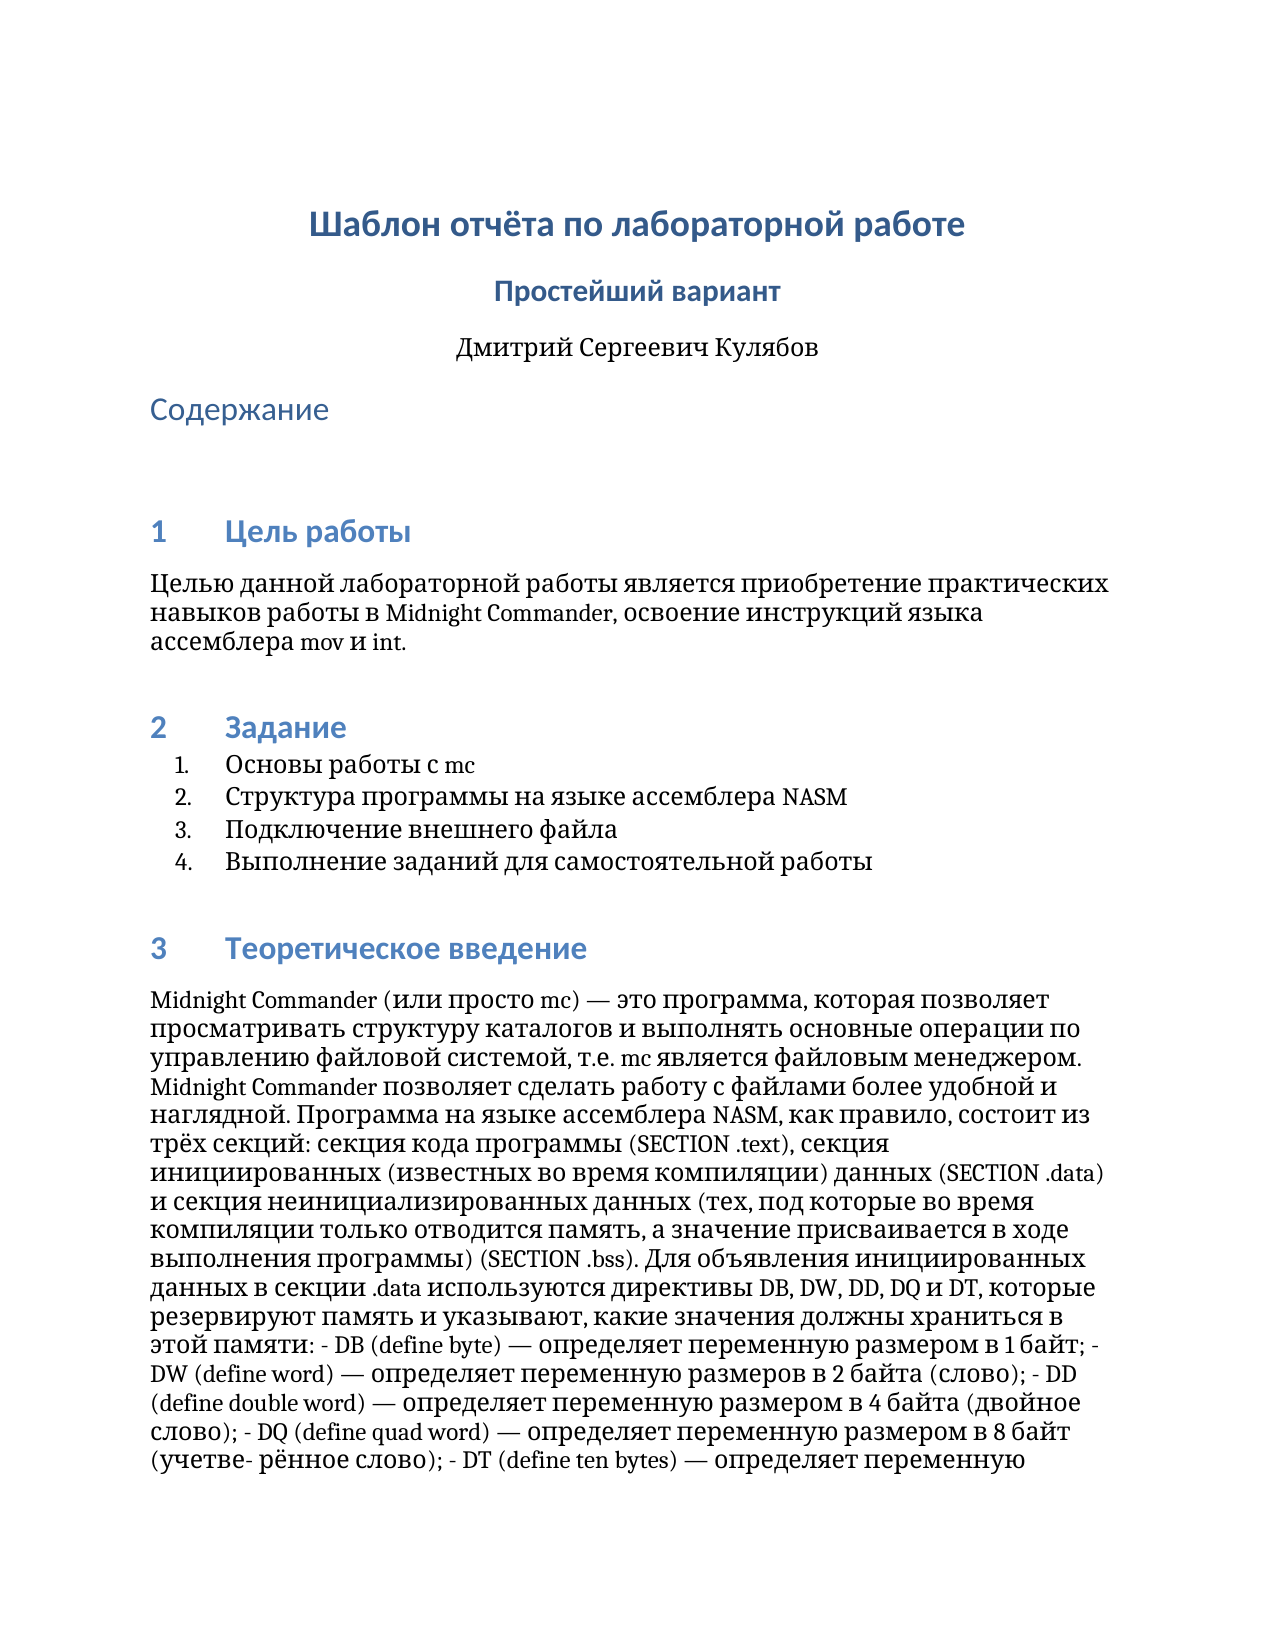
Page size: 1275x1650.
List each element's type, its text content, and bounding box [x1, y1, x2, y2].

list Структура программы на языке ассемблера NASM [175, 783, 1125, 812]
list Подключение внешнего файла [175, 816, 1125, 844]
subtitle 3 Теоретическое введение [150, 927, 1125, 968]
subtitle Простейший вариант [150, 271, 1125, 309]
subtitle 1 Цель работы [150, 510, 1125, 551]
text Целью данной лабораторной работы является приобретение практических навыков работы в Midnight Commander, освоение инструкций языка ассемблера mov и int. [150, 570, 1125, 656]
subtitle 2 Задание [150, 706, 1125, 747]
title Шаблон отчёта по лабораторной работе [150, 200, 1125, 246]
list Основы работы с mc [175, 751, 1125, 779]
text Дмитрий Сергеевич Кулябов [150, 334, 1125, 363]
list Выполнение заданий для самостоятельной работы [175, 848, 1125, 877]
